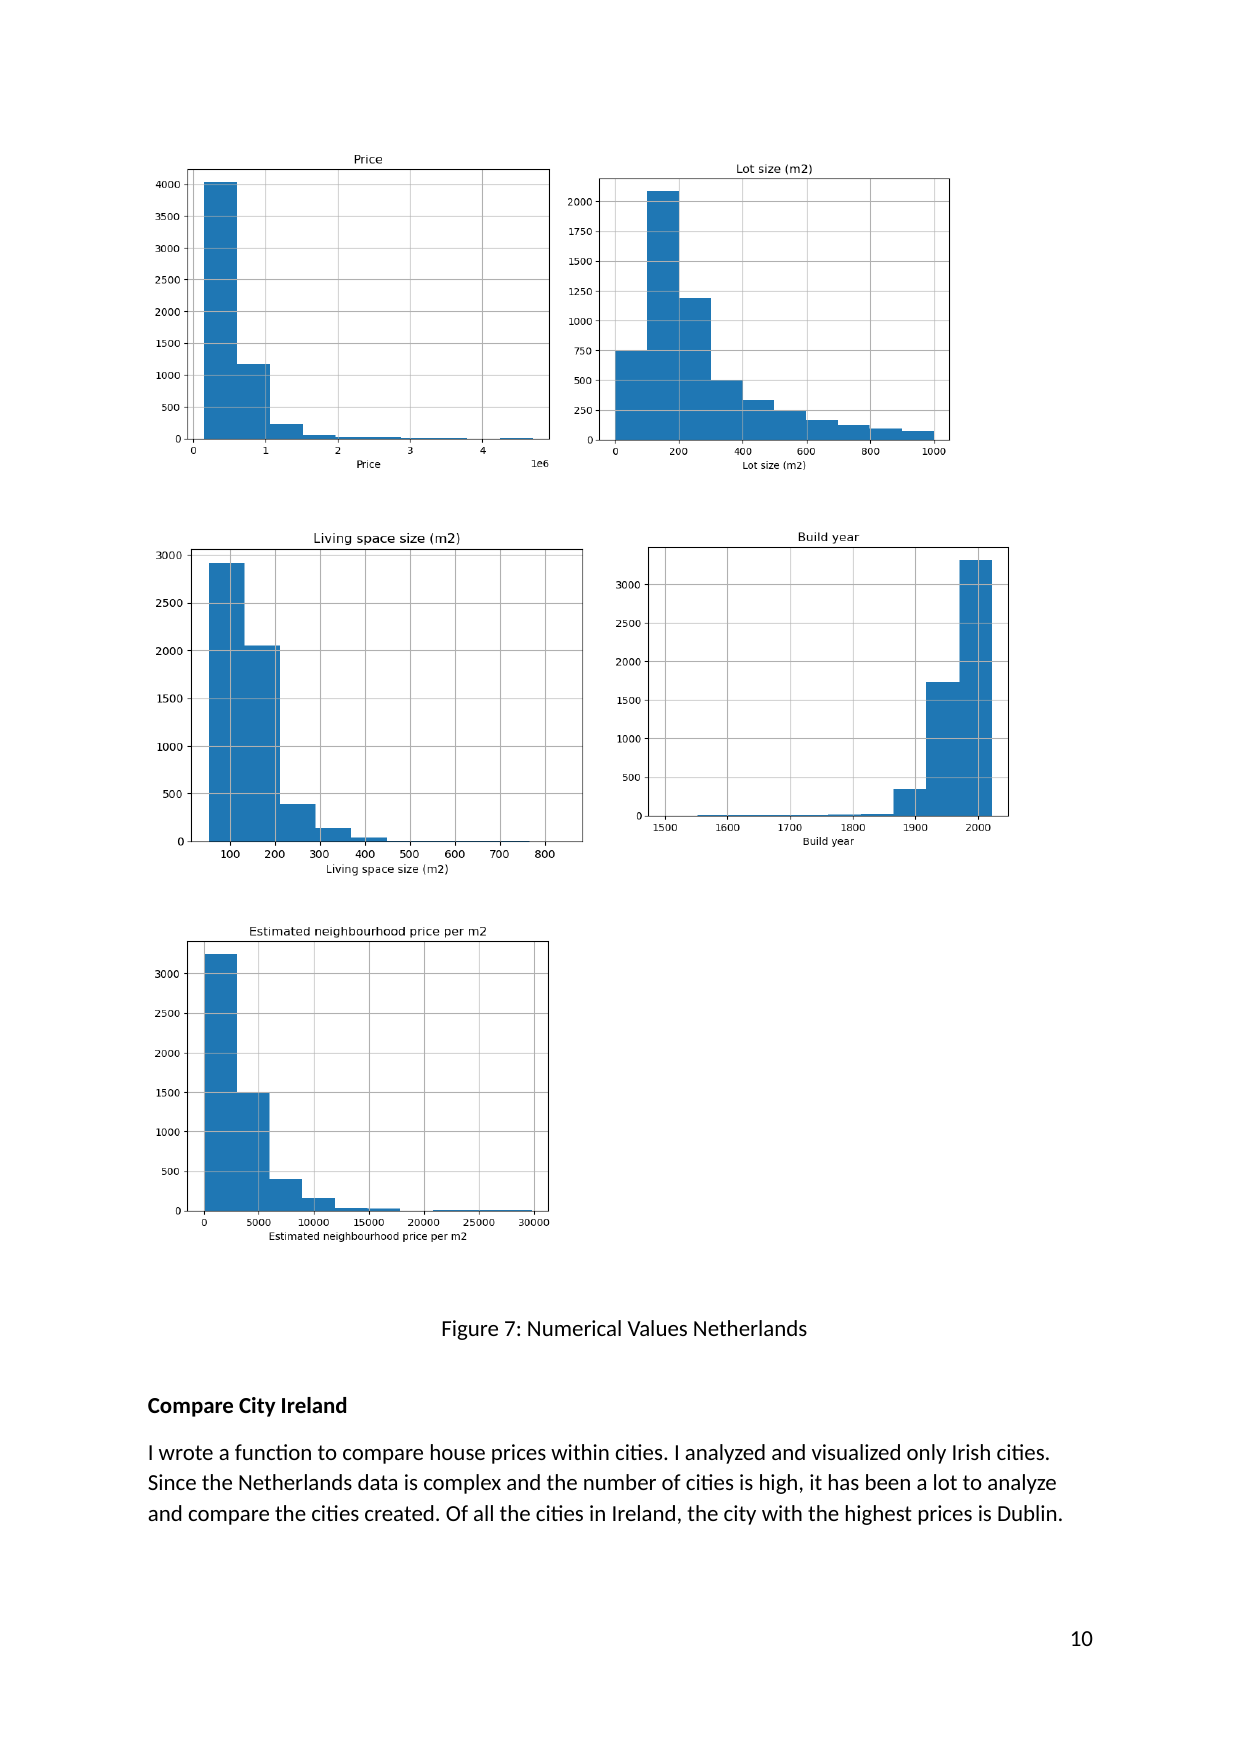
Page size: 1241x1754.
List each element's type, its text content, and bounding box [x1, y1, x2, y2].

text Compare City Ireland [148, 1361, 1093, 1419]
picture [560, 157, 956, 477]
picture [147, 147, 556, 477]
text Figure 7: Numerical Values Netherlands [148, 1314, 1093, 1342]
picture [147, 919, 557, 1249]
picture [608, 525, 1015, 854]
text I wrote a function to compare house prices within cities. I analyzed and visualized only Irish cities. Since the Netherlands data is complex and the number of cities is high, it has been a lot to analyze and compare the cities created. Of all the cities in Ireland, the city with the highest prices is Dublin. [148, 1438, 1093, 1527]
picture [147, 525, 590, 883]
